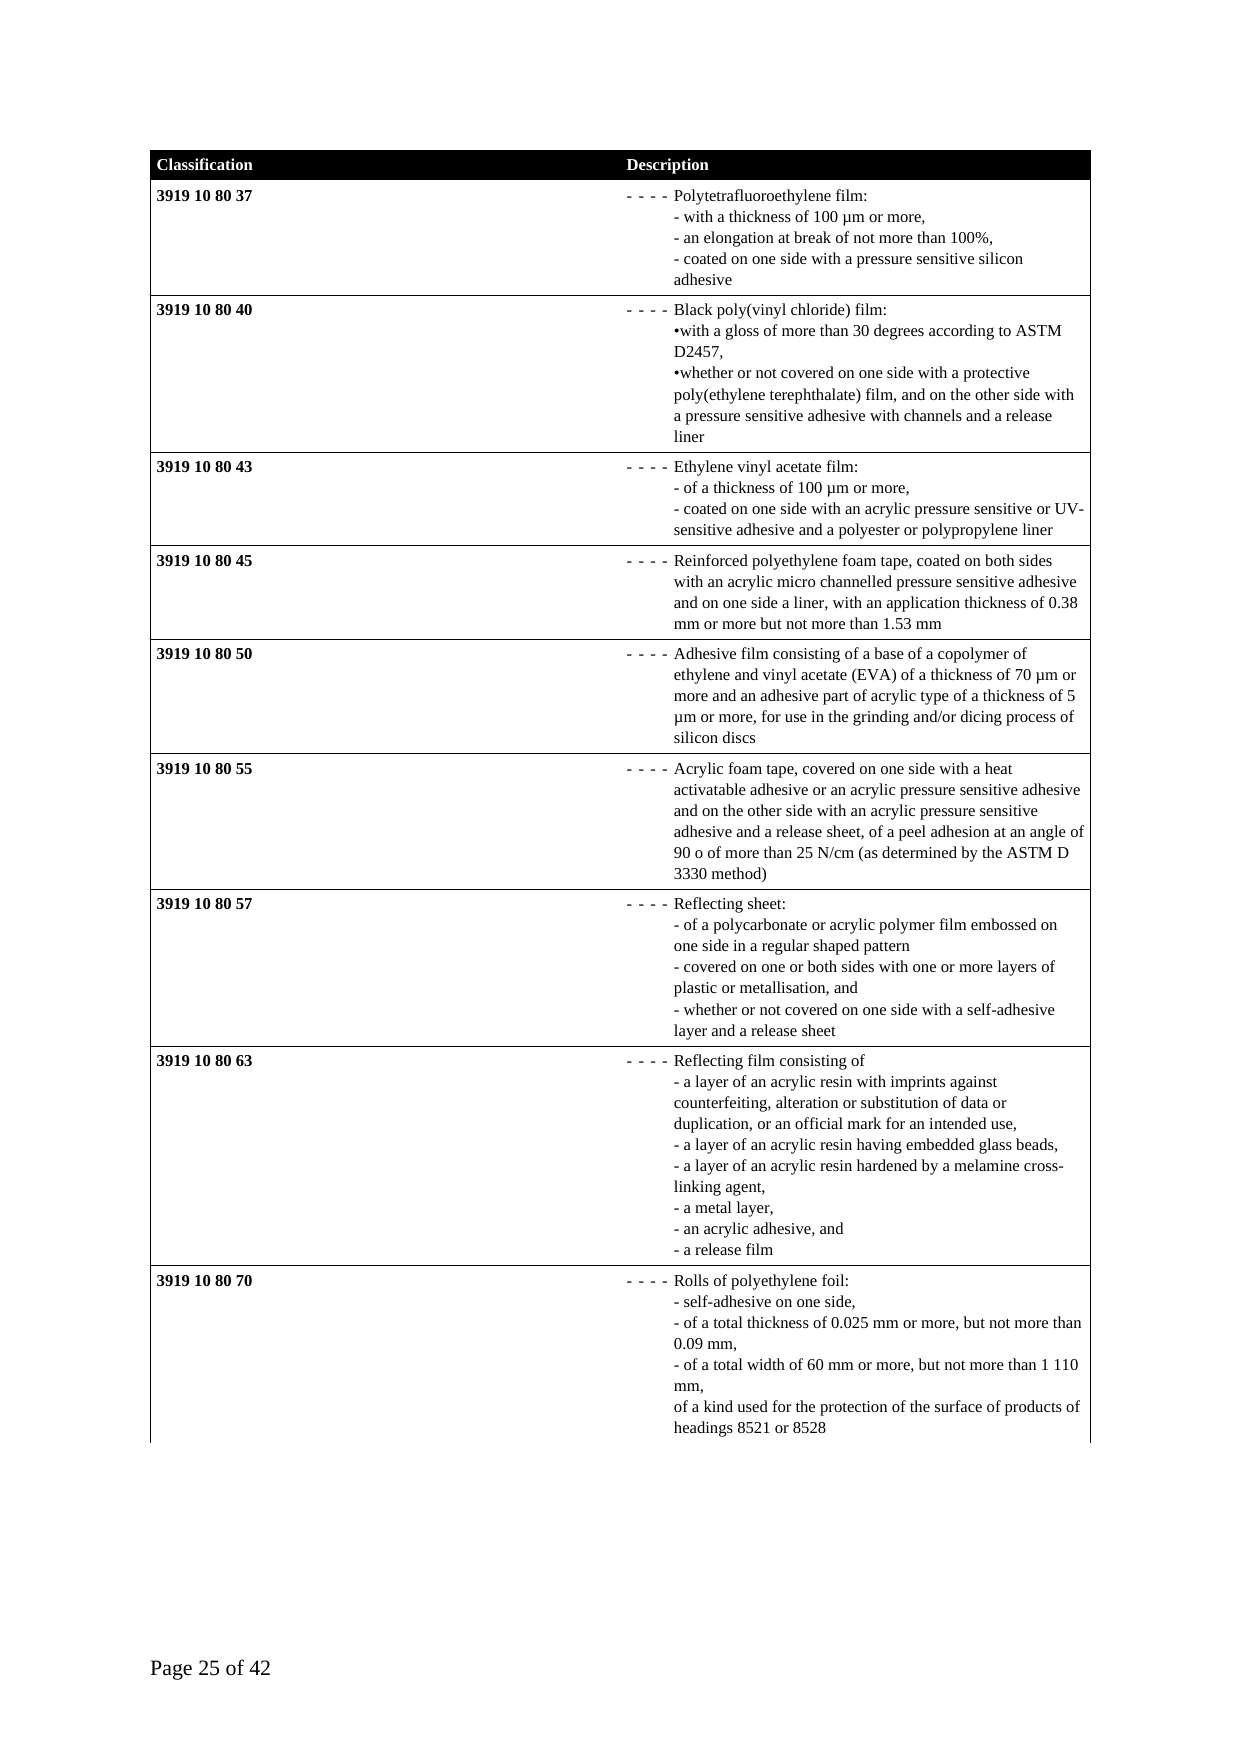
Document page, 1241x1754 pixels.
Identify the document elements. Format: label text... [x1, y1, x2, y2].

table_cell 3919 10 80 55 [151, 754, 621, 889]
table_cell 3919 10 80 63 [151, 1047, 621, 1265]
table_cell - - - - Reflecting sheet: - of a polycarbonate or acrylic polymer film embossed on one side in a regular shaped pattern - covered on one or both sides with one or more layers of plastic or metallisation, and - whether or not covered on one side with a self-adhesive layer and a release sheet [621, 890, 1090, 1046]
table_cell 3919 10 80 43 [151, 453, 621, 545]
table_cell - - - - Reinforced polyethylene foam tape, coated on both sides with an acrylic micro channelled pressure sensitive adhesive and on one side a liner, with an application thickness of 0.38 mm or more but not more than 1.53 mm [621, 546, 1090, 639]
table_cell 3919 10 80 50 [151, 640, 621, 753]
table_cell 3919 10 80 40 [151, 296, 621, 452]
table_cell - - - - Reflecting film consisting of - a layer of an acrylic resin with imprints against counterfeiting, alteration or substitution of data or duplication, or an official mark for an intended use, - a layer of an acrylic resin having embedded glass beads, - a layer of an acrylic resin hardened by a melamine cross-linking agent, - a metal layer, - an acrylic adhesive, and - a release film [621, 1047, 1090, 1265]
table_cell - - - - Black poly(vinyl chloride) film: •with a gloss of more than 30 degrees according to ASTM D2457, •whether or not covered on one side with a protective poly(ethylene terephthalate) film, and on the other side with a pressure sensitive adhesive with channels and a release liner [621, 296, 1090, 452]
table_cell 3919 10 80 45 [151, 546, 621, 639]
table_cell - - - - Rolls of polyethylene foil: - self-adhesive on one side, - of a total thickness of 0.025 mm or more, but not more than 0.09 mm, - of a total width of 60 mm or more, but not more than 1 110 mm, of a kind used for the protection of the surface of products of headings 8521 or 8528 [621, 1266, 1090, 1443]
table_cell 3919 10 80 37 [151, 180, 621, 295]
table_cell - - - - Adhesive film consisting of a base of a copolymer of ethylene and vinyl acetate (EVA) of a thickness of 70 µm or more and an adhesive part of acrylic type of a thickness of 5 µm or more, for use in the grinding and/or dicing process of silicon discs [621, 640, 1090, 753]
table_cell - - - - Acrylic foam tape, covered on one side with a heat activatable adhesive or an acrylic pressure sensitive adhesive and on the other side with an acrylic pressure sensitive adhesive and a release sheet, of a peel adhesion at an angle of 90 o of more than 25 N/cm (as determined by the ASTM D 3330 method) [621, 754, 1090, 889]
table_cell 3919 10 80 57 [151, 890, 621, 1046]
table_cell - - - - Ethylene vinyl acetate film: - of a thickness of 100 µm or more, - coated on one side with an acrylic pressure sensitive or UV-sensitive adhesive and a polyester or polypropylene liner [621, 453, 1090, 545]
table_header Description [621, 151, 1090, 180]
table_cell - - - - Polytetrafluoroethylene film: - with a thickness of 100 µm or more, - an elongation at break of not more than 100%, - coated on one side with a pressure sensitive silicon adhesive [621, 180, 1090, 295]
table_cell 3919 10 80 70 [151, 1266, 621, 1443]
table_header Classification [151, 151, 621, 180]
